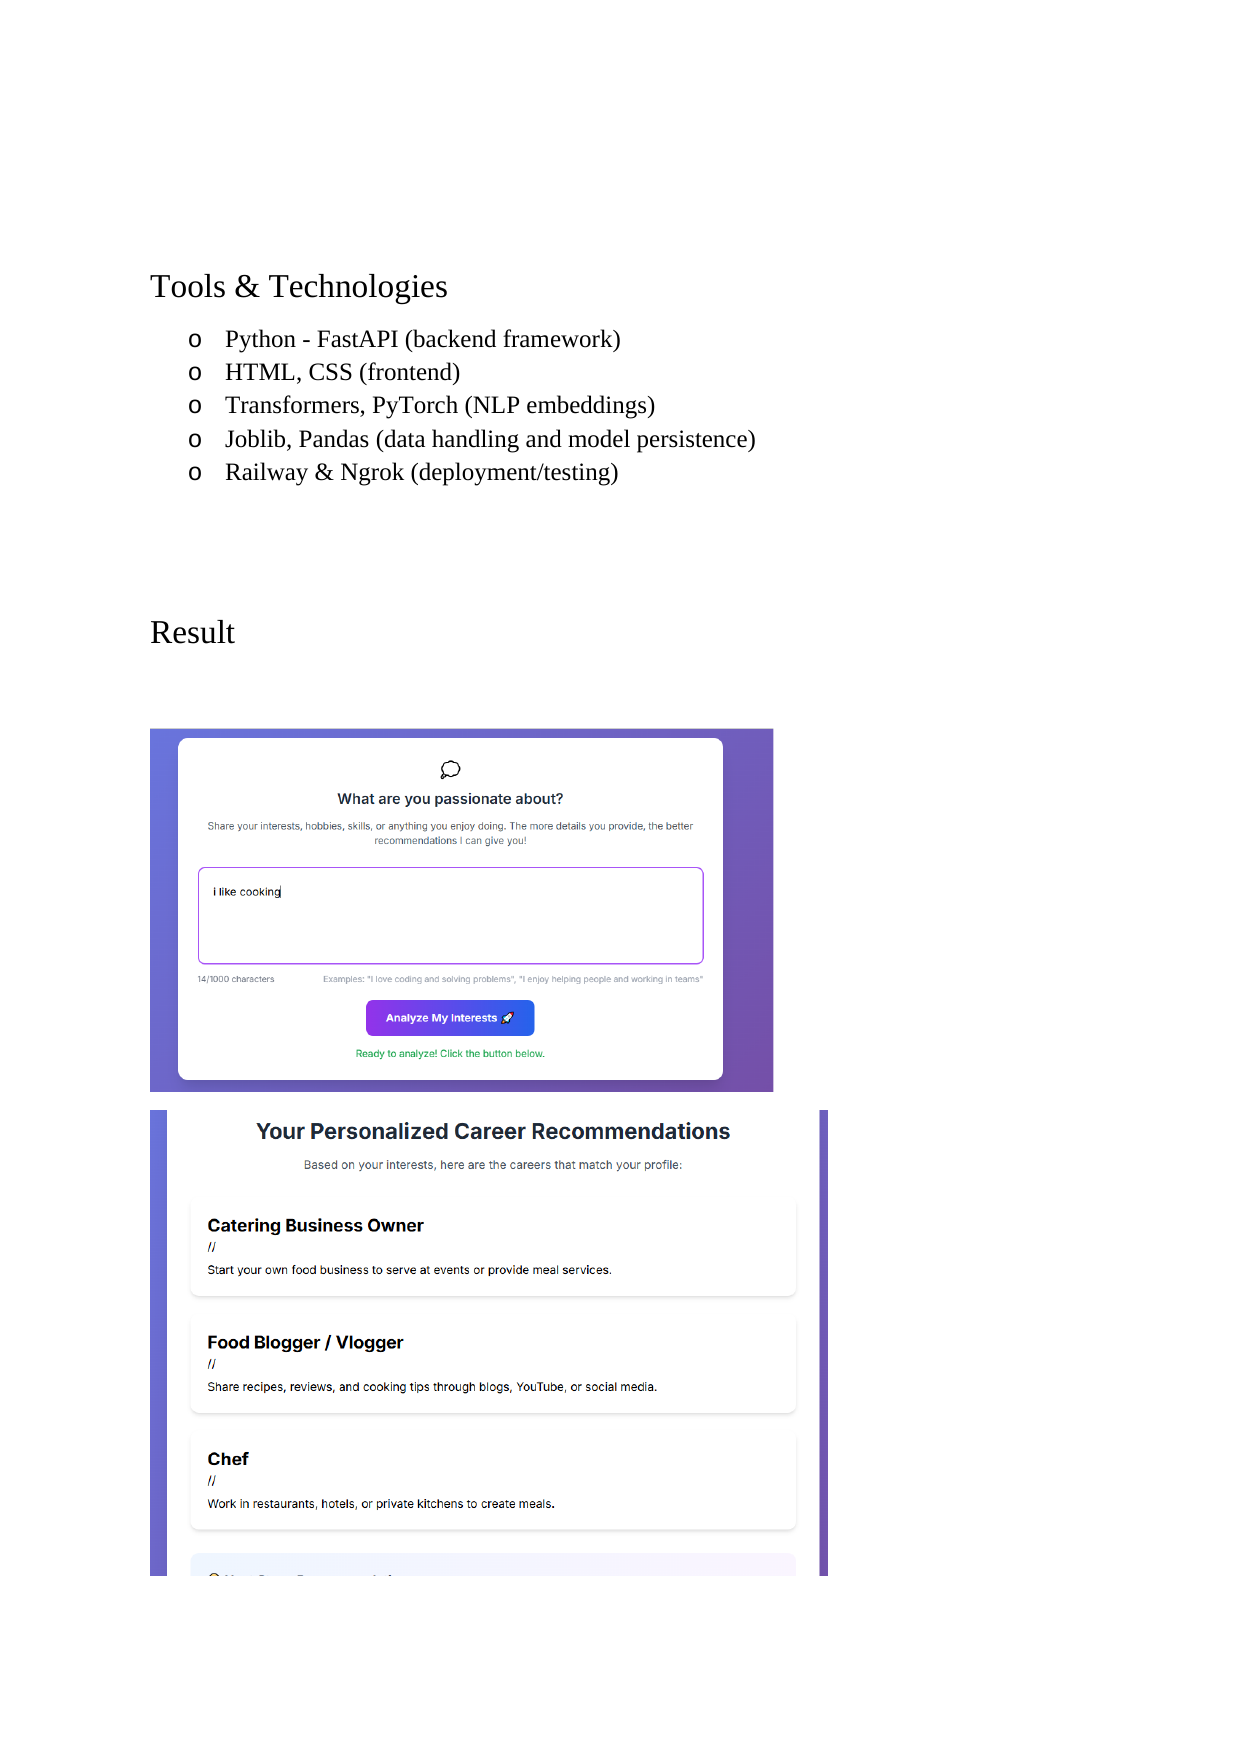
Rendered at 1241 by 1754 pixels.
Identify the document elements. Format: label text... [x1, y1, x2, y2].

text Result [150, 613, 1090, 651]
picture [150, 1110, 828, 1576]
list Python - FastAPI (backend framework) [187, 324, 1090, 355]
list Joblib, Pandas (data handling and model persistence) [187, 424, 1090, 454]
picture [150, 728, 774, 1092]
text Tools & Technologies [150, 266, 1090, 304]
list Transformers, PyTorch (NLP embeddings) [187, 391, 1090, 421]
list HTML, CSS (frontend) [187, 357, 1090, 388]
list Railway & Ngrok (deployment/testing) [187, 457, 1090, 488]
